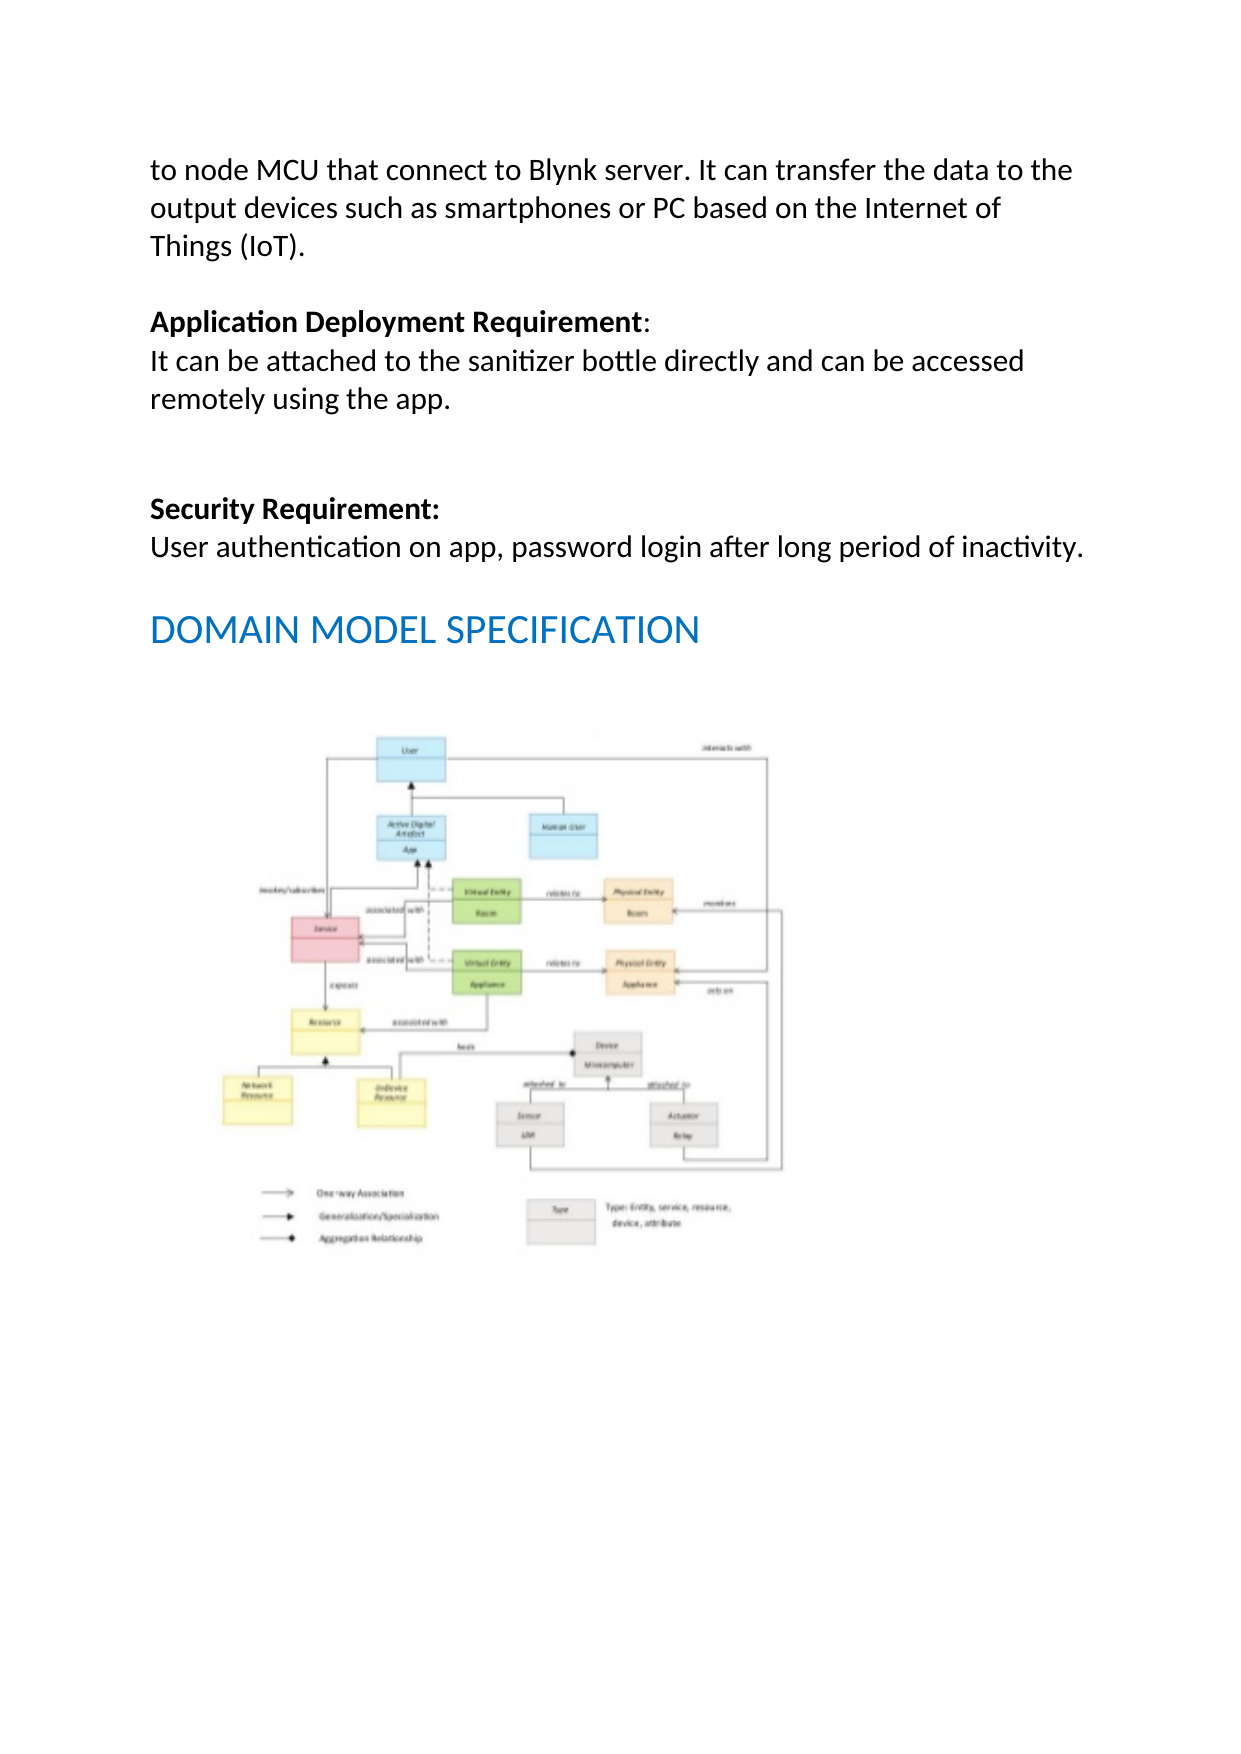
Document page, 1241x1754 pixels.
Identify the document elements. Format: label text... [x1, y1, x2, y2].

picture [150, 730, 885, 1271]
text Security Requirement: [150, 489, 1090, 527]
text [150, 150, 1090, 264]
text DOMAIN MODEL SPECIFICATION [150, 603, 1090, 654]
text It can be attached to the sanitizer bottle directly and can be accessed remotely using the app. [150, 341, 1090, 417]
text Application Deployment Requirement: [150, 302, 1090, 341]
text User authentication on app, password login after long period of inactivity. [150, 527, 1090, 565]
